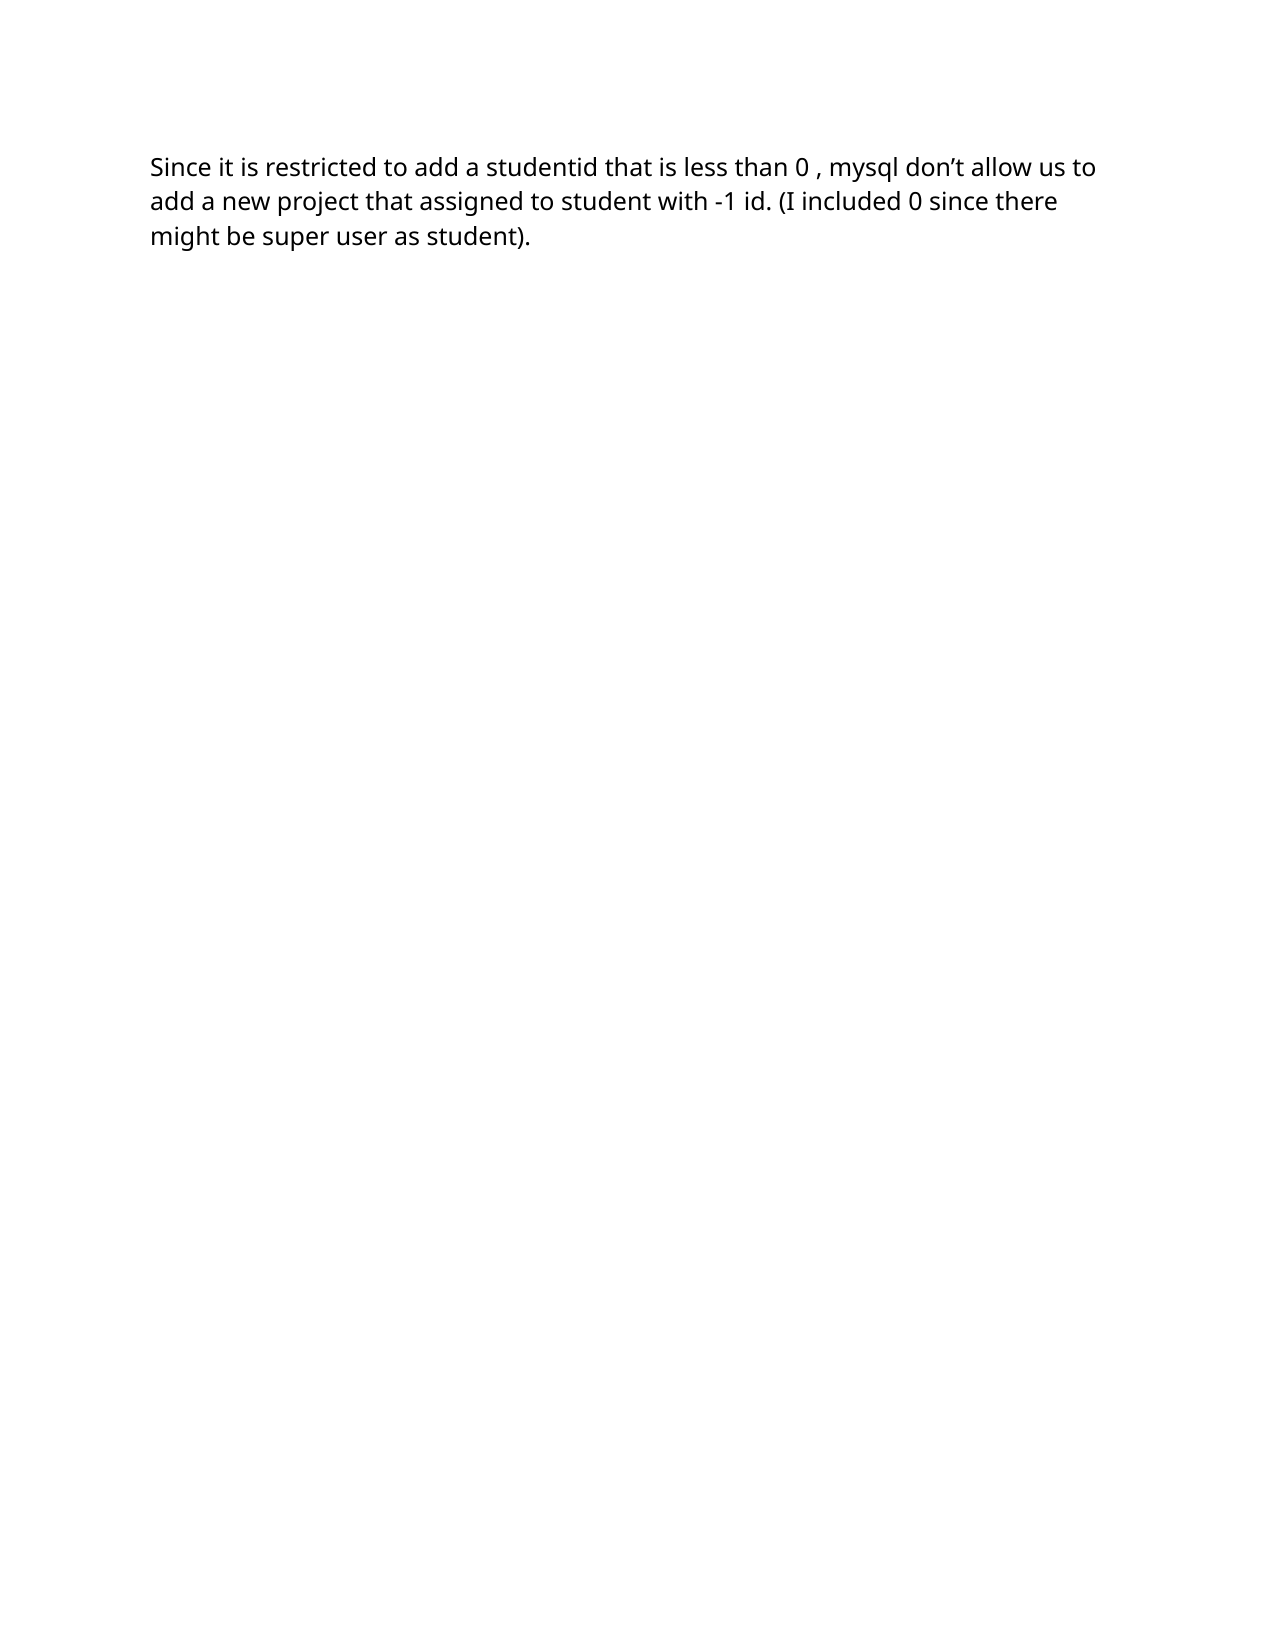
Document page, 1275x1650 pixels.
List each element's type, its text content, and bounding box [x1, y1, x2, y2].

text Since it is restricted to add a studentid that is less than 0 , mysql don’t allow us to add a new project that assigned to student with -1 id. (I included 0 since there might be super user as student). [150, 150, 1125, 252]
